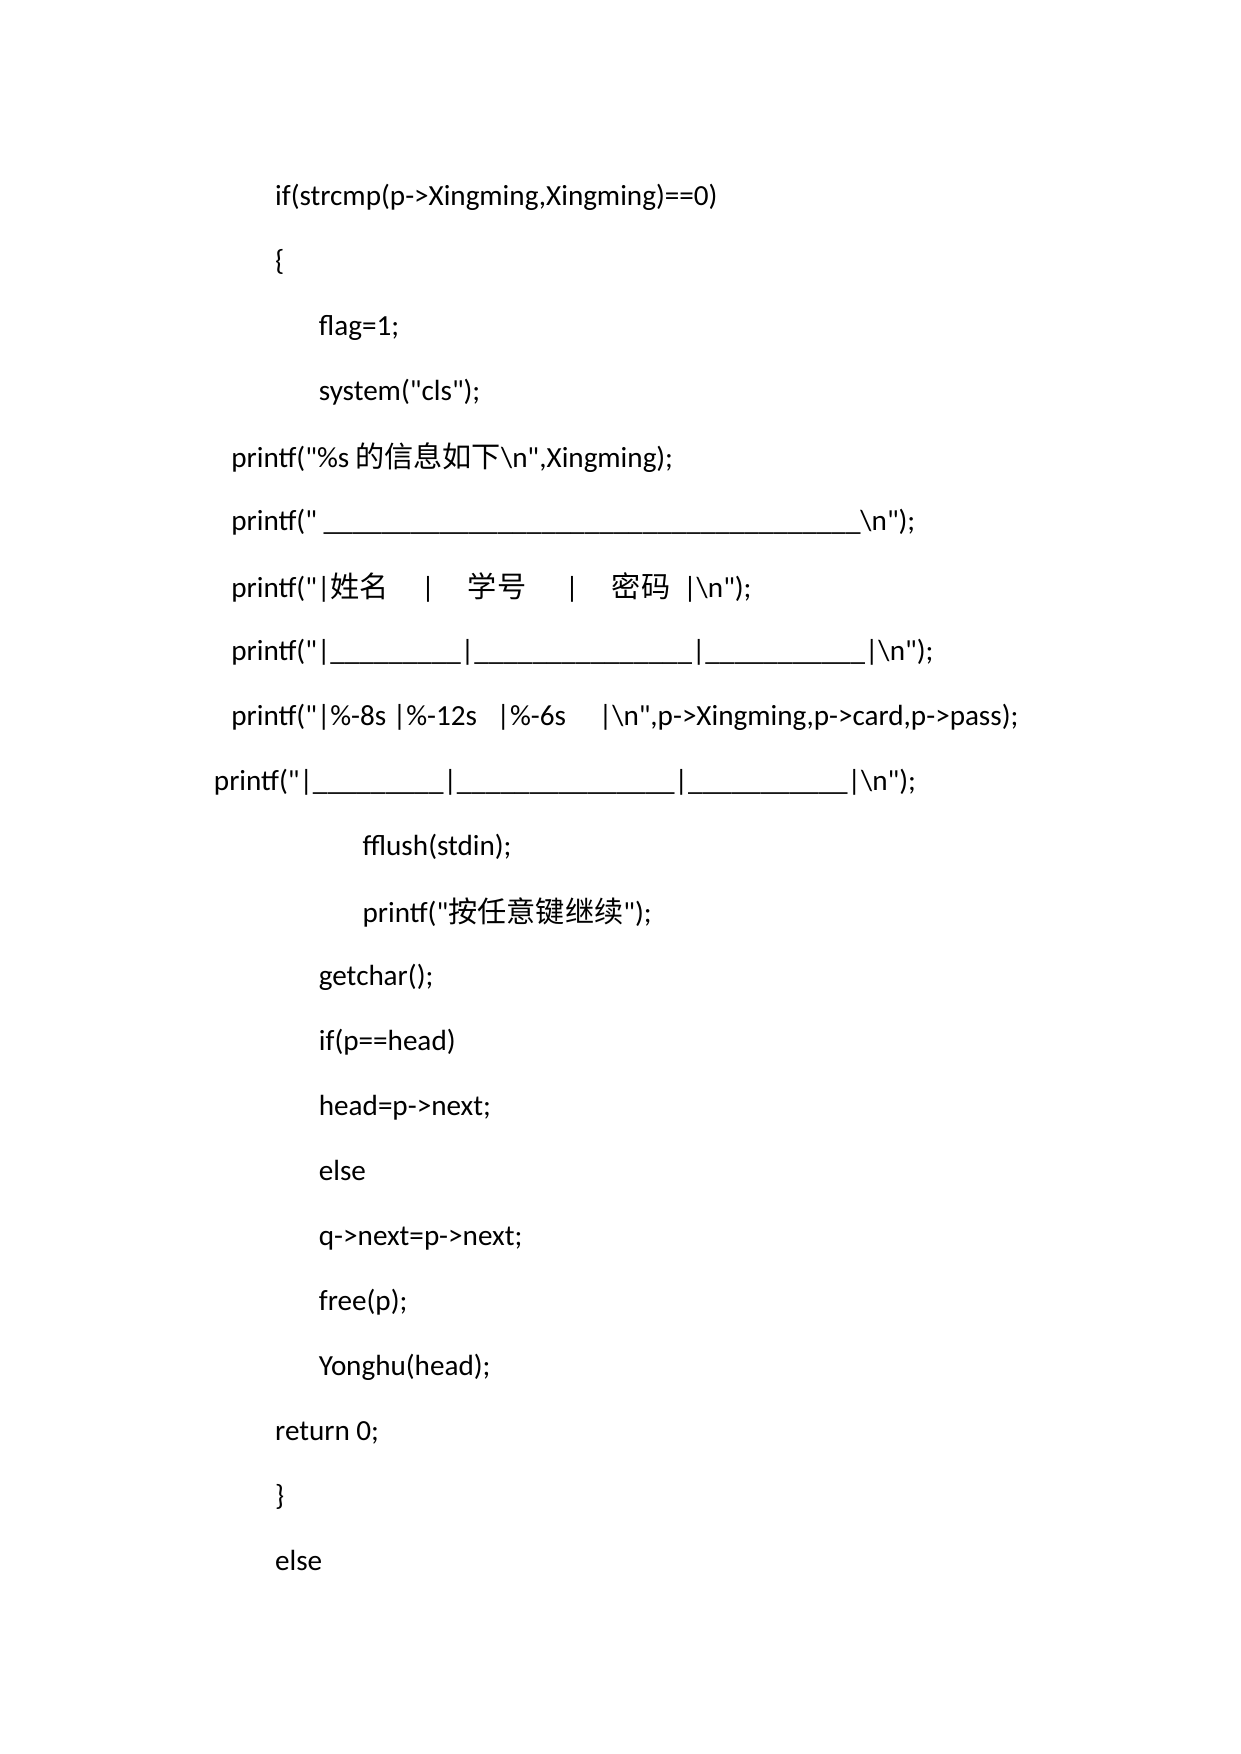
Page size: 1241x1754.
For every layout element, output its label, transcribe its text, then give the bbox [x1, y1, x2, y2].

text head=p->next; [187, 1072, 1053, 1137]
text else [187, 1527, 1053, 1592]
text getchar(); [187, 942, 1053, 1007]
text fflush(stdin); [187, 812, 1053, 877]
text Yonghu(head); [187, 1332, 1053, 1397]
text printf("|姓名 | 学号 | 密码 |\n"); [187, 552, 1053, 617]
text if(strcmp(p->Xingming,Xingming)==0) [187, 162, 1053, 227]
text return 0; [187, 1397, 1053, 1462]
text } [187, 1462, 1053, 1527]
text printf("|_________|_______________|___________|\n"); [187, 617, 1053, 682]
text flag=1; [187, 292, 1053, 357]
text printf("%s的信息如下\n",Xingming); [187, 422, 1053, 487]
text printf("按任意键继续"); [187, 877, 1053, 942]
text q->next=p->next; [187, 1202, 1053, 1267]
text system("cls"); [187, 357, 1053, 422]
text free(p); [187, 1267, 1053, 1332]
text printf(" _____________________________________\n"); [187, 487, 1053, 552]
text { [187, 227, 1053, 292]
text printf("|_________|_______________|___________|\n"); [187, 747, 1053, 812]
text else [187, 1137, 1053, 1202]
text if(p==head) [187, 1007, 1053, 1072]
text printf("|%-8s |%-12s |%-6s |\n",p->Xingming,p->card,p->pass); [187, 682, 1053, 747]
